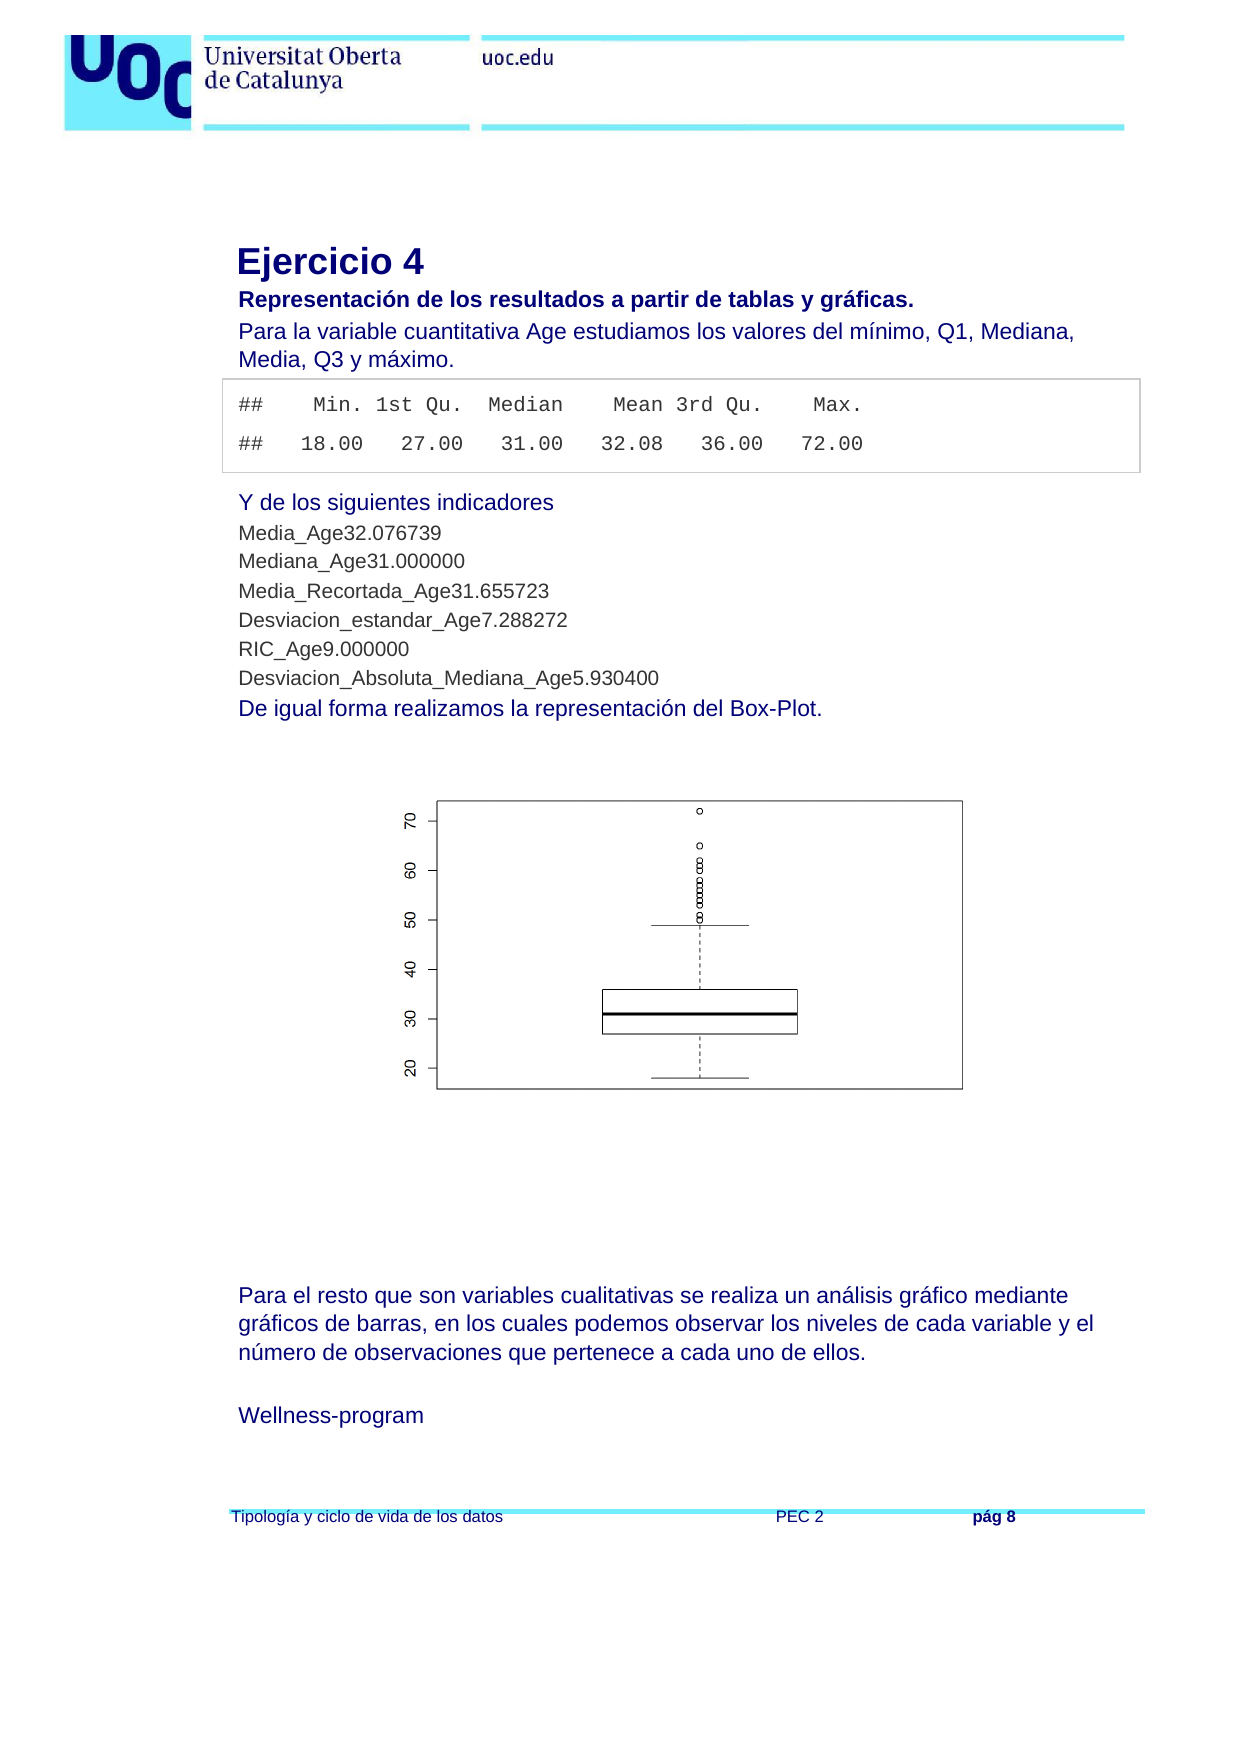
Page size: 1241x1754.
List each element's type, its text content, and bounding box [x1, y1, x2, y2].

text Representación de los resultados a partir de tablas y gráficas. [238, 286, 1124, 312]
text Desviacion_Absoluta_Mediana_Age5.930400 [238, 666, 1124, 689]
text ## Min. 1st Qu. Median Mean 3rd Qu. Max. [223, 380, 1139, 417]
text RIC_Age9.000000 [238, 637, 1124, 661]
picture [362, 726, 1000, 1182]
text Y de los siguientes indicadores [238, 489, 1124, 515]
picture [58, 35, 1125, 139]
text Mediana_Age31.000000 [238, 549, 1124, 573]
text Media_Recortada_Age31.655723 [238, 578, 1124, 602]
subtitle Ejercicio 4 [236, 239, 1124, 283]
text ## 18.00 27.00 31.00 32.08 36.00 72.00 [223, 417, 1139, 472]
text Wellness-program [238, 1402, 1124, 1428]
text Para la variable cuantitativa Age estudiamos los valores del mínimo, Q1, Mediana, Media, Q3 y máximo. [238, 318, 1124, 372]
text De igual forma realizamos la representación del Box-Plot. [238, 695, 1124, 721]
text Desviacion_estandar_Age7.288272 [238, 607, 1124, 631]
text Media_Age32.076739 [238, 520, 1124, 544]
